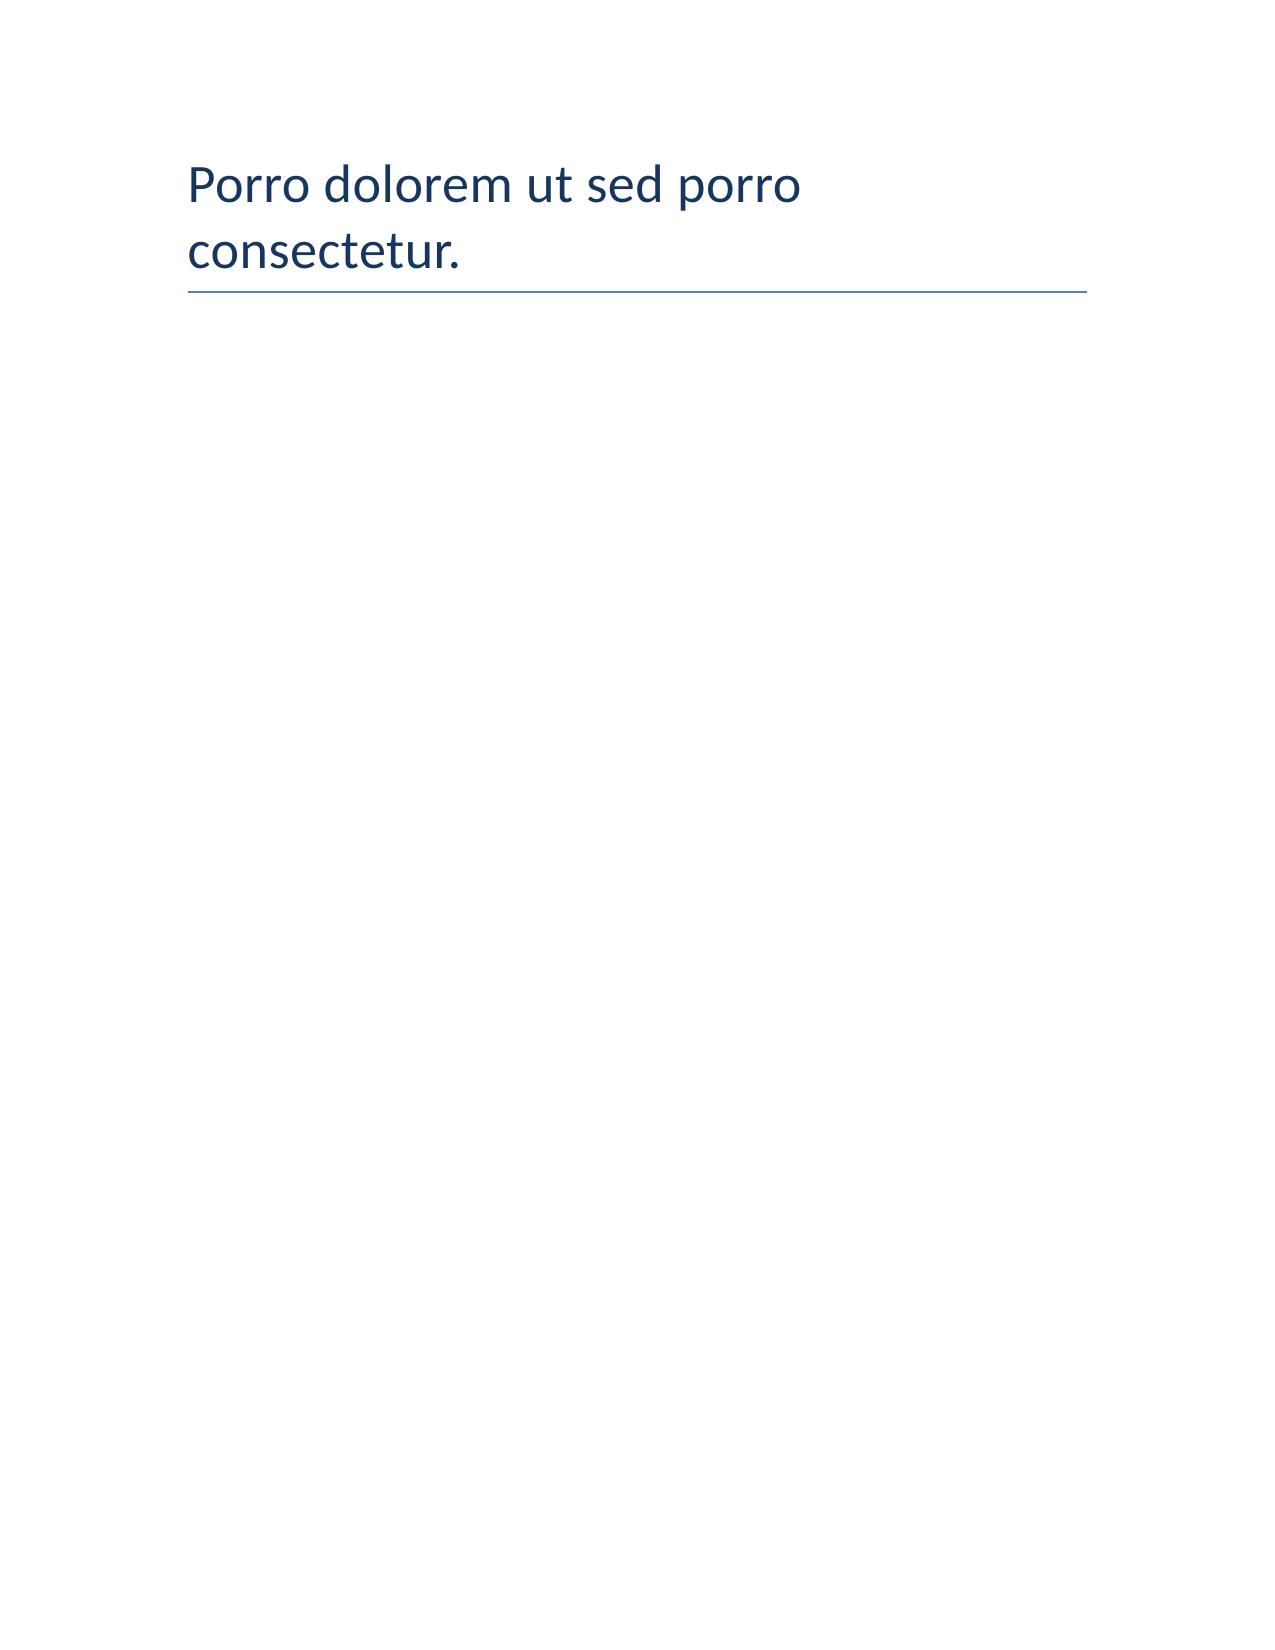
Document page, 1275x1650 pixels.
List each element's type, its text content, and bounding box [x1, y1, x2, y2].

title Porro dolorem ut sed porro consectetur. [187, 150, 1087, 293]
